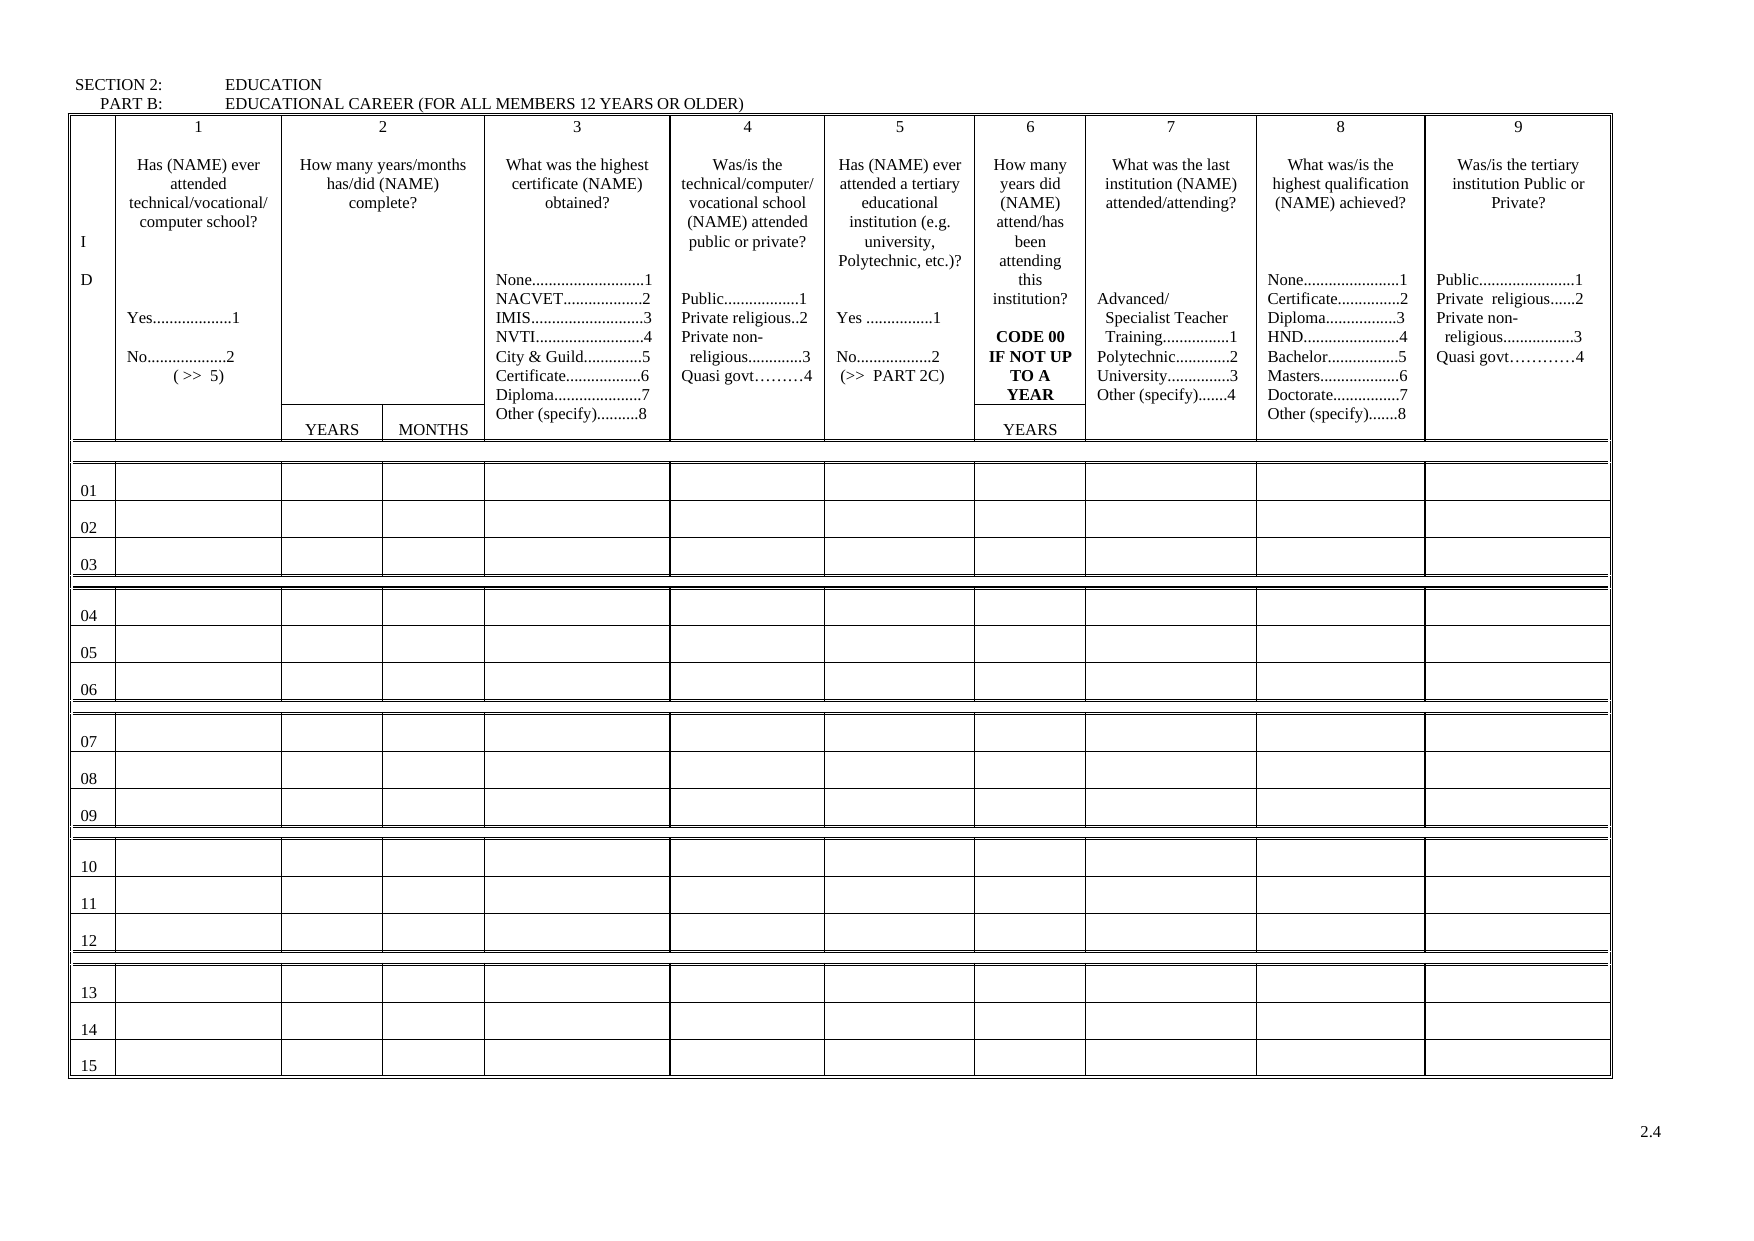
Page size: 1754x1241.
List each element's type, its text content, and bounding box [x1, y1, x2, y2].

table_cell [1426, 877, 1610, 913]
table_cell [383, 626, 484, 662]
table_cell 06 [71, 663, 115, 699]
table_header 3 What was the highest certificate (NAME) obtained? None...........................1 NACVET...................2 IMIS...........................3 NVTI..........................4 City & Guild..............5 Certificate..................6 Diploma.....................7 Other (specify)..........8 [485, 116, 669, 439]
table_header 2 How many years/months has/did (NAME) complete? [282, 116, 484, 404]
table_cell [485, 840, 669, 876]
table_cell [671, 789, 824, 824]
table_header 5 Has (NAME) ever attended a tertiary educational institution (e.g. university, Polytechnic, etc.)? Yes ................1 No..................2 (>> PART 2C) [825, 116, 974, 439]
table_cell 14 [71, 1003, 115, 1038]
table_cell [71, 574, 1610, 586]
table_cell [282, 877, 382, 913]
table_cell [282, 966, 382, 1002]
table_cell [116, 626, 281, 662]
table_cell [671, 1003, 824, 1038]
table_cell [282, 715, 382, 751]
table_cell [69, 699, 1611, 712]
table_cell [116, 1040, 281, 1075]
table_cell [1257, 464, 1424, 500]
table_cell 11 [71, 877, 115, 913]
table_cell [1086, 715, 1256, 751]
table_cell [1426, 789, 1610, 824]
table_cell [1086, 752, 1256, 788]
table_cell [1086, 590, 1256, 625]
table_cell [383, 877, 484, 913]
table_cell [671, 626, 824, 662]
table_cell [975, 966, 1085, 1002]
table_cell [485, 966, 669, 1002]
table_cell [485, 914, 669, 950]
table_cell [825, 538, 974, 574]
table_cell [975, 715, 1085, 751]
table_cell YEARS [282, 405, 382, 439]
table_header I D [71, 116, 115, 439]
table_cell [1426, 837, 1611, 876]
table_cell [1426, 712, 1610, 751]
table_cell [975, 538, 1085, 574]
table_cell [1257, 966, 1424, 1002]
table_cell [282, 840, 382, 876]
table_cell [485, 715, 669, 751]
table_cell 01 [69, 461, 115, 500]
table_cell [825, 501, 974, 537]
table_cell [282, 1003, 382, 1038]
table_cell [975, 663, 1085, 699]
table_cell [1426, 461, 1611, 500]
table_cell [825, 715, 974, 751]
table_cell [671, 966, 824, 1002]
table_cell [485, 1040, 669, 1075]
table_cell 03 [71, 538, 115, 574]
table_cell [671, 914, 824, 950]
table_cell [116, 1003, 281, 1038]
table_cell [1086, 840, 1256, 876]
table_cell [71, 439, 1610, 461]
table_cell [1086, 663, 1256, 699]
table_cell [1257, 590, 1424, 625]
table_cell [282, 663, 382, 699]
table_cell [116, 752, 281, 788]
table_cell [671, 464, 824, 500]
table_cell 08 [71, 752, 115, 788]
table_cell [282, 538, 382, 574]
table_cell [825, 626, 974, 662]
table_cell [975, 1003, 1085, 1038]
table_cell [383, 1003, 484, 1038]
text PART B: EDUCATIONAL CAREER (FOR ALL MEMBERS 12 YEARS OR OLDER) [75, 94, 1661, 113]
table_cell [383, 663, 484, 699]
table_cell [383, 966, 484, 1002]
table_cell [1257, 538, 1424, 574]
table_cell [1257, 626, 1424, 662]
table_cell [383, 840, 484, 876]
table_cell [1426, 963, 1610, 1002]
table_cell [1086, 464, 1256, 500]
table_cell [485, 538, 669, 574]
table_cell [1426, 538, 1610, 574]
table_cell [69, 950, 1611, 963]
table_cell [975, 789, 1085, 824]
table_cell [975, 752, 1085, 788]
table_cell [1426, 501, 1610, 537]
table_cell [116, 914, 281, 950]
table_cell [1426, 586, 1610, 625]
table_cell [383, 715, 484, 751]
table_cell [671, 590, 824, 625]
table_cell [1086, 1003, 1256, 1038]
table_cell [282, 501, 382, 537]
table_cell [825, 752, 974, 788]
table_cell [383, 590, 484, 625]
table_cell 15 [71, 1040, 115, 1075]
table_cell [671, 840, 824, 876]
table_cell [1086, 966, 1256, 1002]
table_cell [671, 1040, 824, 1075]
table_cell MONTHS [383, 405, 484, 439]
table_cell [671, 663, 824, 699]
table_cell [1257, 877, 1424, 913]
table_cell [485, 464, 669, 500]
text 2.4 [1500, 1121, 1661, 1141]
table_cell [825, 789, 974, 824]
table_cell [116, 538, 281, 574]
table_cell [975, 840, 1085, 876]
table_cell [282, 1040, 382, 1075]
table_cell [975, 914, 1085, 950]
table_cell [383, 914, 484, 950]
table_cell [671, 752, 824, 788]
table_cell [825, 877, 974, 913]
table_cell [825, 1003, 974, 1038]
table_cell [975, 877, 1085, 913]
table_cell [825, 840, 974, 876]
table_cell [671, 715, 824, 751]
table_cell [116, 877, 281, 913]
table_cell [1086, 501, 1256, 537]
table_cell [485, 501, 669, 537]
table_header 8 What was/is the highest qualification (NAME) achieved? None.......................1 Certificate...............2 Diploma.................3 HND.......................4 Bachelor.................5 Masters...................6 Doctorate................7 Other (specify).......8 [1257, 116, 1424, 439]
table_cell [671, 501, 824, 537]
table_cell [116, 501, 281, 537]
table_cell 12 [71, 914, 115, 950]
table_cell [282, 752, 382, 788]
table_cell [1257, 501, 1424, 537]
table_cell [975, 464, 1085, 500]
table_cell [825, 1040, 974, 1075]
table_cell 13 [71, 963, 115, 1002]
table_cell [1086, 626, 1256, 662]
table_cell [116, 966, 281, 1002]
table_cell [825, 663, 974, 699]
table_cell [975, 1040, 1085, 1075]
table_cell [485, 752, 669, 788]
table_cell [1086, 914, 1256, 950]
table_header 4 Was/is the technical/computer/ vocational school (NAME) attended public or private? Public..................1 Private religious..2 Private non- religious.............3 Quasi govt………4 [671, 116, 824, 439]
table_cell [282, 789, 382, 824]
table_cell [1257, 752, 1424, 788]
table_header 1 Has (NAME) ever attended technical/vocational/computer school? Yes...................1 No...................2 ( >> 5) [116, 116, 281, 439]
table_cell [282, 914, 382, 950]
table_cell YEARS [975, 405, 1085, 439]
table_cell [116, 715, 281, 751]
table_cell [825, 464, 974, 500]
table_header 7 What was the last institution (NAME) attended/attending? Advanced/ Specialist Teacher Training................1 Polytechnic.............2 University...............3 Other (specify).......4 [1086, 116, 1256, 439]
table_cell 02 [71, 501, 115, 537]
table_header 9 Was/is the tertiary institution Public or Private? Public.......................1 Private religious......2 Private non- religious.................3 Quasi govt…………4 [1426, 116, 1610, 439]
table_cell [485, 789, 669, 824]
table_cell [1086, 538, 1256, 574]
table_cell [975, 626, 1085, 662]
table_cell [116, 663, 281, 699]
table_cell [282, 626, 382, 662]
table_cell [1426, 1040, 1610, 1075]
table_cell [1426, 626, 1610, 662]
table_cell [383, 464, 484, 500]
table_cell [1426, 663, 1610, 699]
table_cell [485, 1003, 669, 1038]
table_cell [116, 789, 281, 824]
table_cell [383, 1040, 484, 1075]
table_cell [116, 464, 281, 500]
table_cell [975, 501, 1085, 537]
table_cell 07 [71, 712, 115, 751]
table_cell [116, 840, 281, 876]
text SECTION 2: EDUCATION [75, 75, 1661, 94]
table_cell [1086, 789, 1256, 824]
table_cell [383, 501, 484, 537]
table_cell [1257, 663, 1424, 699]
table_cell [485, 626, 669, 662]
table_cell [383, 752, 484, 788]
table_cell [116, 590, 281, 625]
table_cell [1257, 1040, 1424, 1075]
table_cell [1257, 840, 1424, 876]
table_cell [825, 914, 974, 950]
table_cell [1426, 1003, 1610, 1038]
table_cell 09 [71, 789, 115, 824]
table_cell [1426, 752, 1610, 788]
table_cell [975, 590, 1085, 625]
table_cell [485, 590, 669, 625]
table_header 6 How many years did (NAME) attend/has been attending this institution? CODE 00 IF NOT UP TO A YEAR [975, 116, 1085, 404]
table_cell [383, 538, 484, 574]
table_cell [485, 877, 669, 913]
table_cell [671, 877, 824, 913]
table_cell [1257, 914, 1424, 950]
table_cell [282, 464, 382, 500]
table_cell [485, 663, 669, 699]
table_cell [825, 966, 974, 1002]
table_cell 04 [71, 586, 115, 625]
table_cell 10 [69, 837, 115, 876]
table_cell [1086, 877, 1256, 913]
table_cell [1257, 1003, 1424, 1038]
table_cell [1257, 789, 1424, 824]
table_cell [71, 825, 1610, 837]
table_cell [1086, 1040, 1256, 1075]
table_cell 05 [71, 626, 115, 662]
table_cell [825, 590, 974, 625]
table_cell [671, 538, 824, 574]
table_cell [1257, 715, 1424, 751]
table_cell [282, 590, 382, 625]
table_cell [383, 789, 484, 824]
table_cell [1426, 914, 1610, 950]
